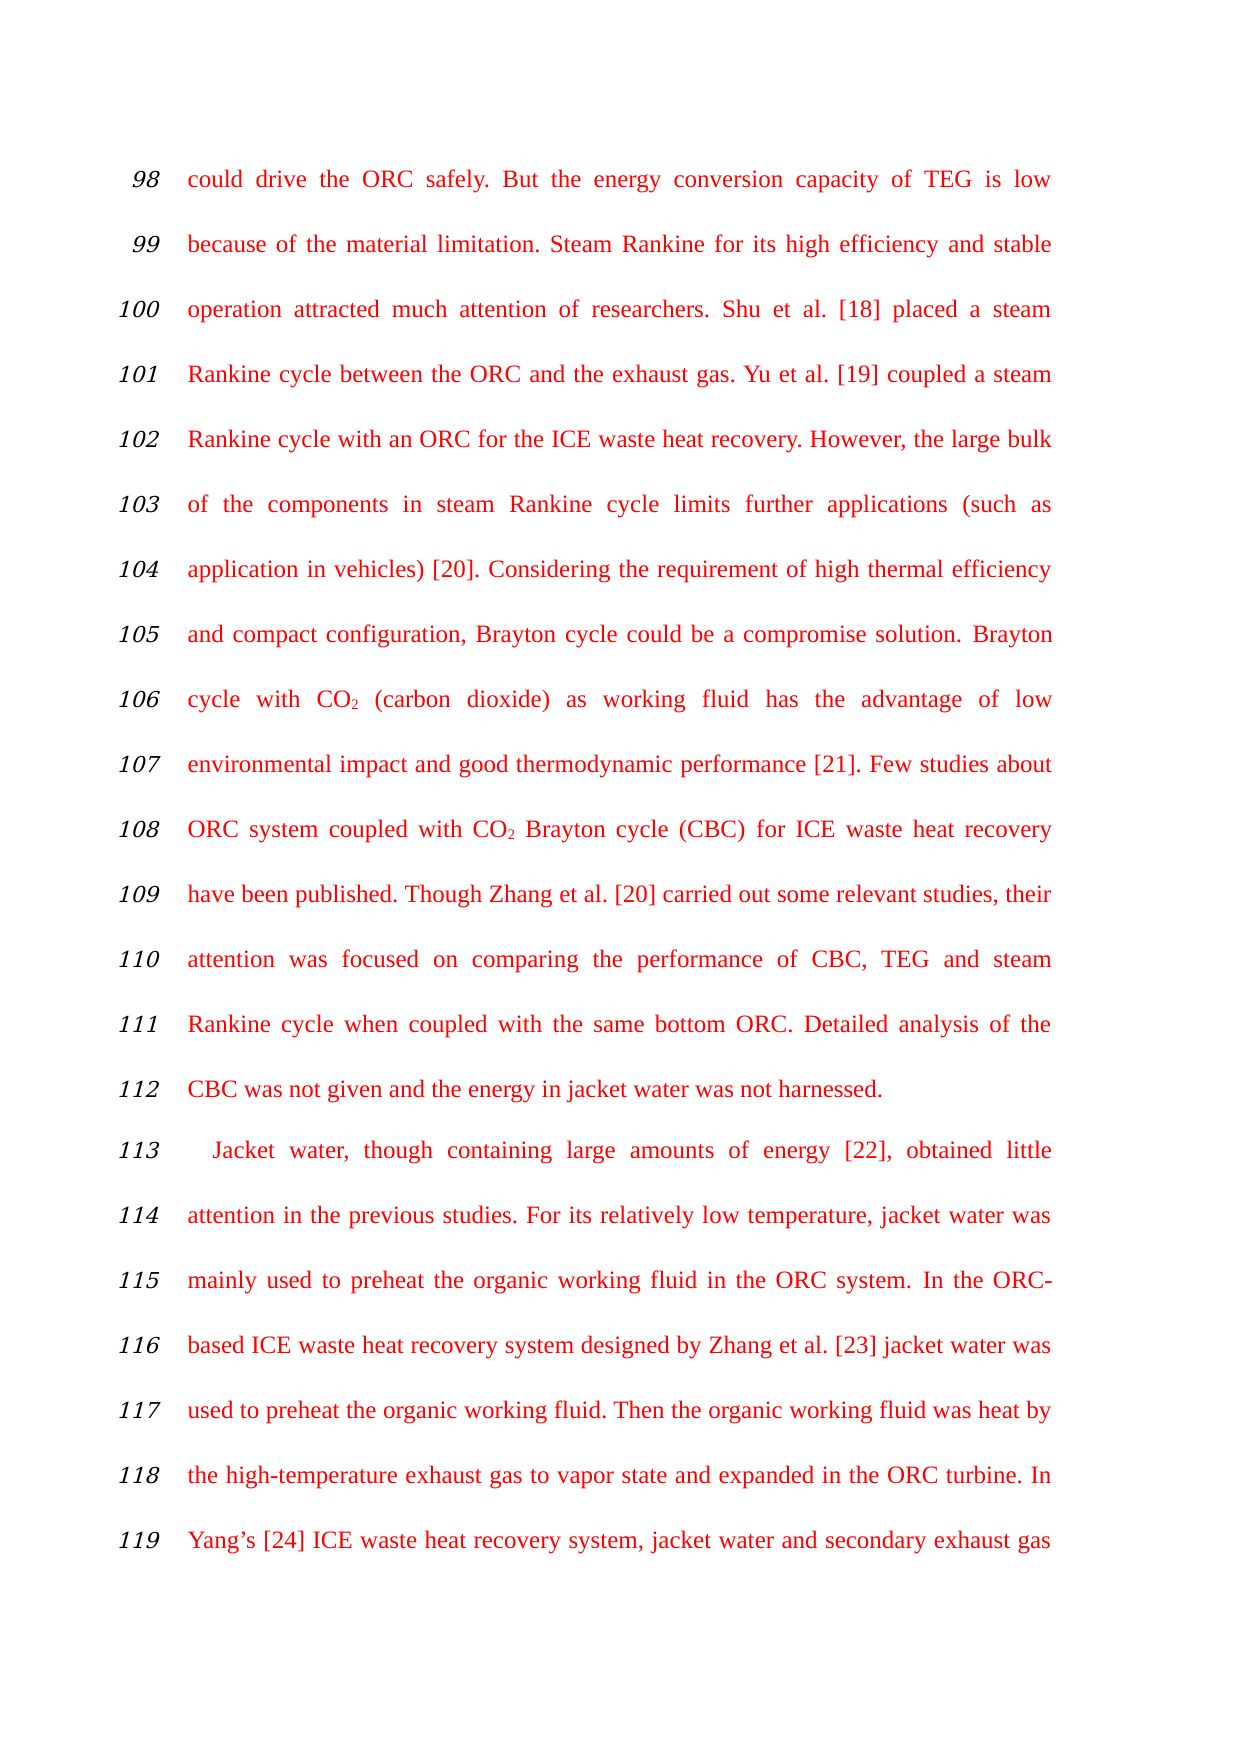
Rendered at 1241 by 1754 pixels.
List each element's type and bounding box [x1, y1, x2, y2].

text [187, 1133, 1053, 1556]
text [187, 162, 1053, 1104]
